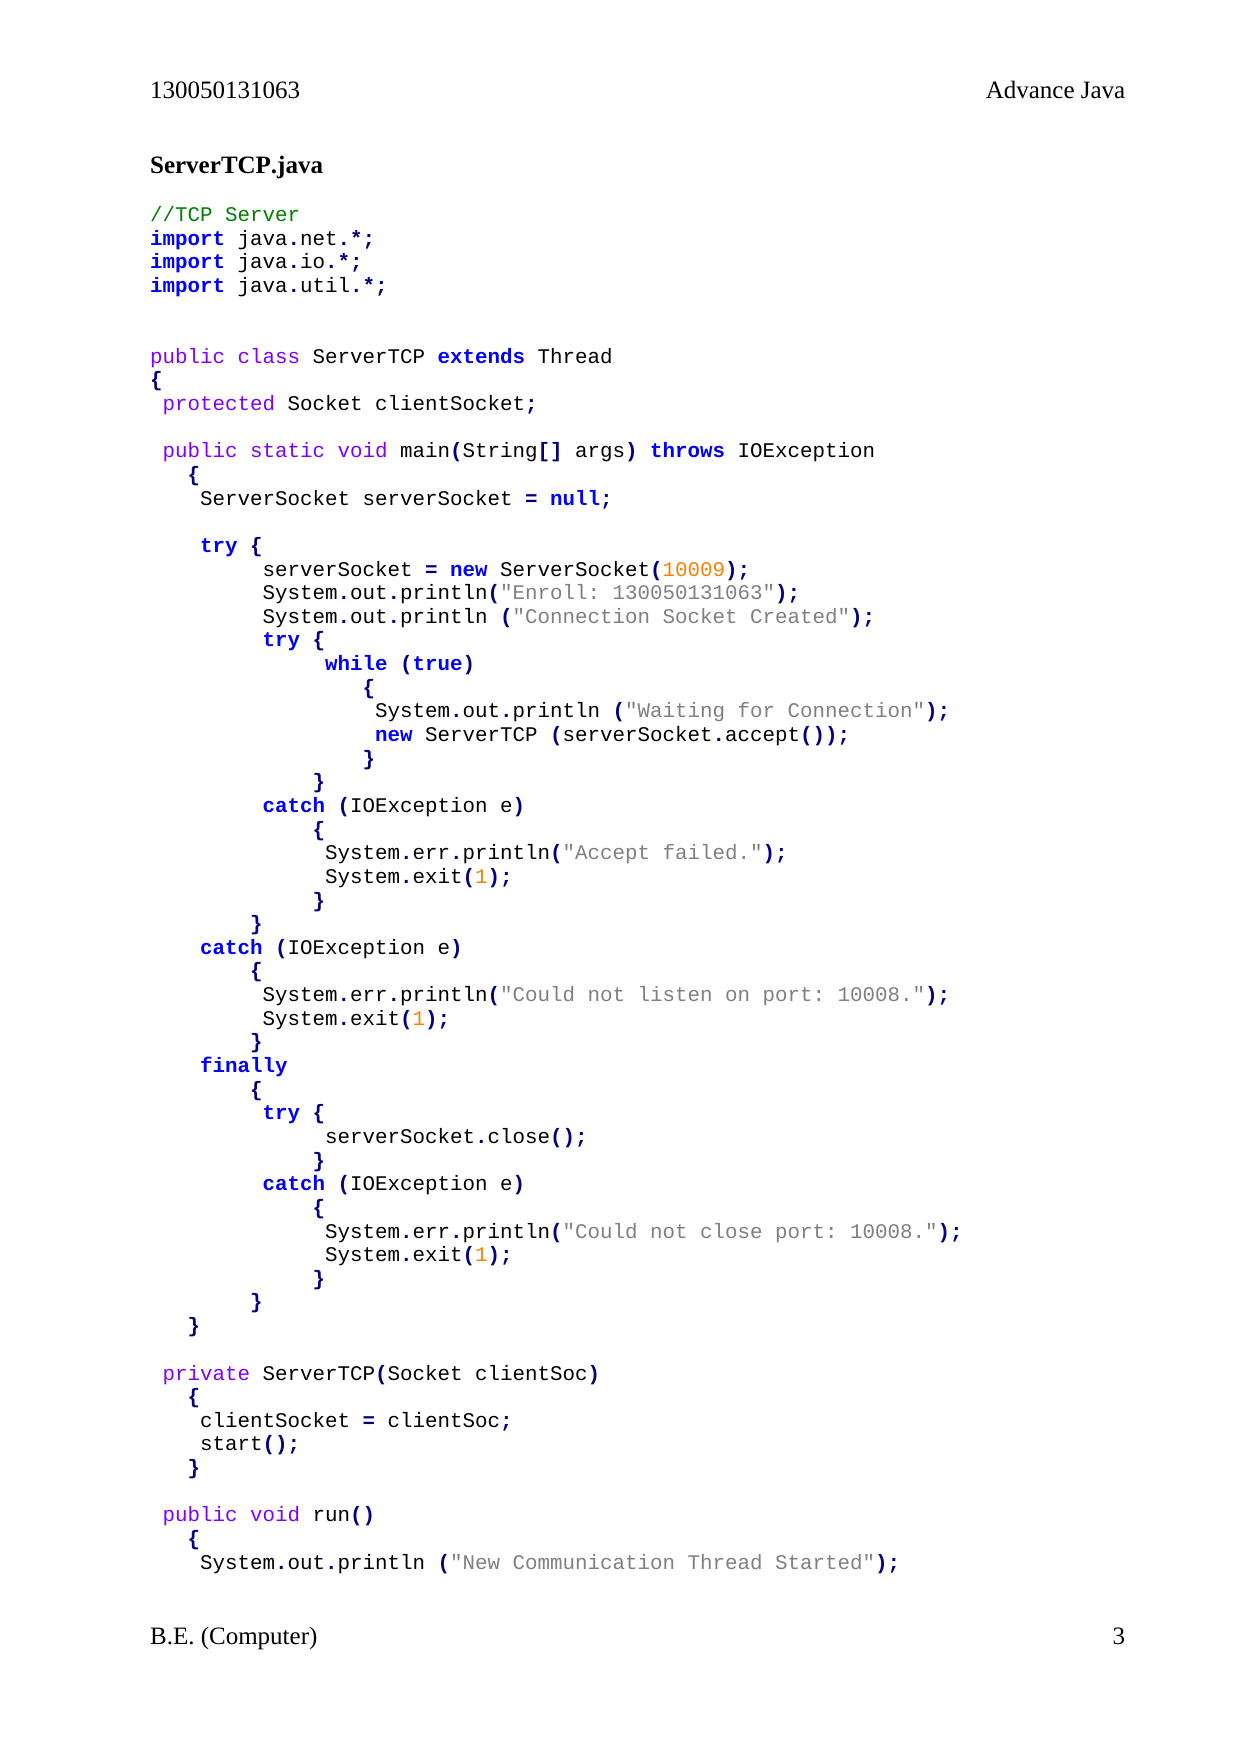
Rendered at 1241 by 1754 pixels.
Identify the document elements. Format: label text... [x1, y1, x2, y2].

text System.exit(1); [150, 866, 1090, 889]
text while (true) [150, 653, 1090, 677]
text new ServerTCP (serverSocket.accept()); [150, 724, 1090, 748]
text { [150, 961, 1090, 984]
text finally [150, 1055, 1090, 1079]
text System.out.println ("Waiting for Connection"); [150, 700, 1090, 724]
text System.exit(1); [150, 1008, 1090, 1031]
text System.err.println("Accept failed."); [150, 842, 1090, 866]
text serverSocket = new ServerSocket(10009); [150, 558, 1090, 582]
text public void run() [150, 1504, 1090, 1528]
text //TCP Server [150, 204, 1090, 227]
text catch (IOException e) [150, 795, 1090, 819]
text } [150, 1268, 1090, 1292]
text start(); [150, 1433, 1090, 1457]
text { [150, 464, 1090, 488]
text serverSocket.close(); [150, 1126, 1090, 1150]
text public class ServerTCP extends Thread [150, 346, 1090, 369]
text { [150, 1386, 1090, 1410]
text public static void main(String[] args) throws IOException [150, 440, 1090, 464]
text } [150, 1292, 1090, 1315]
text { [150, 819, 1090, 842]
text } [150, 1457, 1090, 1481]
text } [150, 1150, 1090, 1173]
text } [150, 1315, 1090, 1339]
text import java.io.*; [150, 251, 1090, 275]
text } [150, 771, 1090, 795]
text import java.net.*; [150, 227, 1090, 251]
text System.out.println ("Connection Socket Created"); [150, 606, 1090, 629]
text { [150, 1528, 1090, 1552]
text try { [150, 629, 1090, 653]
text { [150, 677, 1090, 700]
text try { [150, 535, 1090, 558]
text private ServerTCP(Socket clientSoc) [150, 1362, 1090, 1386]
text catch (IOException e) [150, 937, 1090, 961]
text } [150, 748, 1090, 771]
text import java.util.*; [150, 275, 1090, 298]
text System.exit(1); [150, 1244, 1090, 1268]
text System.err.println("Could not close port: 10008."); [150, 1221, 1090, 1244]
text { [150, 1197, 1090, 1221]
text { [150, 1079, 1090, 1102]
text try { [150, 1102, 1090, 1126]
text System.out.println("Enroll: 130050131063"); [150, 582, 1090, 606]
text } [150, 889, 1090, 913]
text protected Socket clientSocket; [150, 393, 1090, 417]
text ServerSocket serverSocket = null; [150, 488, 1090, 511]
text System.err.println("Could not listen on port: 10008."); [150, 984, 1090, 1008]
text } [150, 913, 1090, 937]
text { [150, 369, 1090, 393]
text ServerTCP.java [150, 150, 1090, 179]
text clientSocket = clientSoc; [150, 1410, 1090, 1433]
text } [150, 1031, 1090, 1055]
text System.out.println ("New Communication Thread Started"); [150, 1552, 1090, 1575]
text catch (IOException e) [150, 1173, 1090, 1197]
